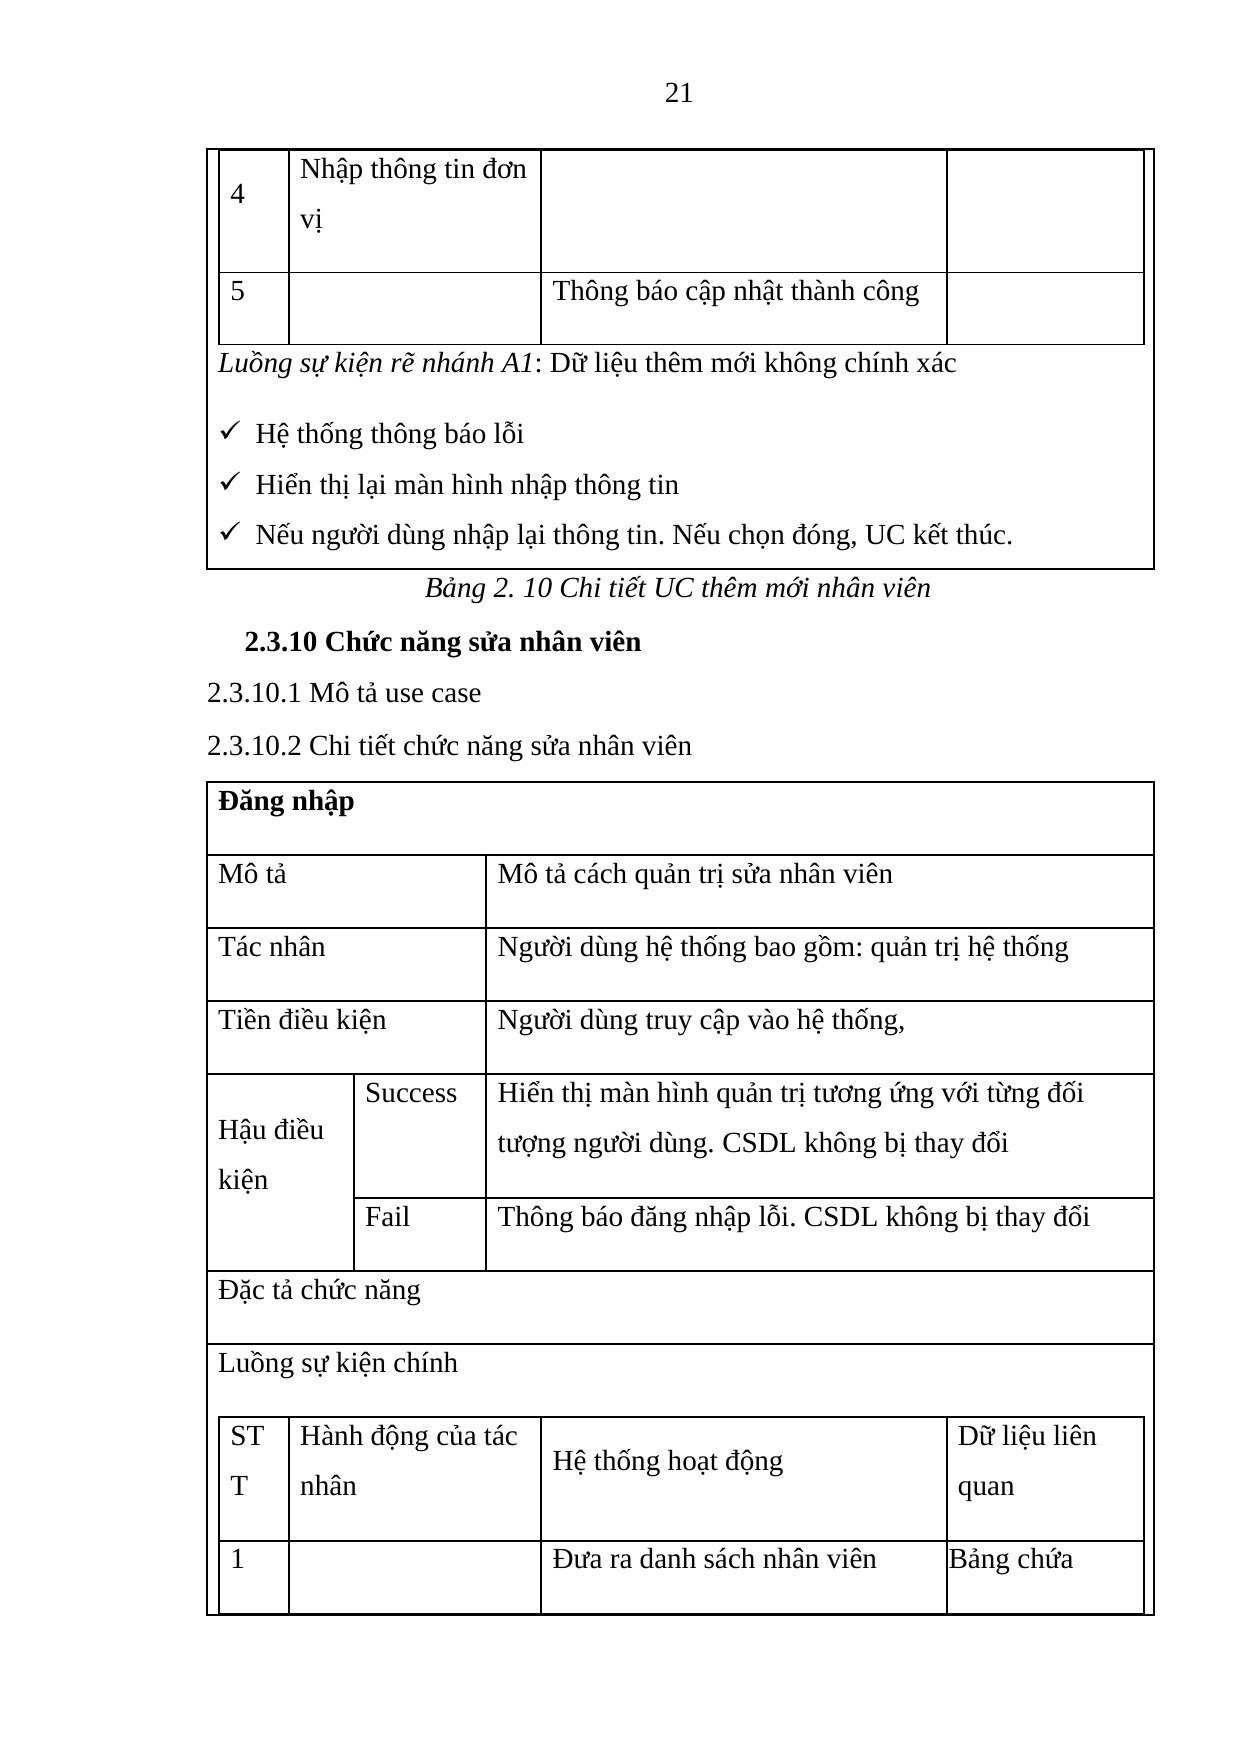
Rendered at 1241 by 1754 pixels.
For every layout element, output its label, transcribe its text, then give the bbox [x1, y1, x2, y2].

table_cell Đặc tả chức năng [208, 1272, 1153, 1343]
table_cell Thông báo đăng nhập lỗi. CSDL không bị thay đổi [487, 1199, 1153, 1270]
table_cell Người dùng truy cập vào hệ thống, [487, 1002, 1153, 1073]
table_cell Tác nhân [208, 929, 485, 1000]
table_cell Fail [355, 1199, 485, 1270]
text 2.3.10.1 Mô tả use case [207, 675, 1152, 709]
table_cell Mô tả [208, 856, 485, 927]
table_cell Người dùng hệ thống bao gồm: quản trị hệ thống [487, 929, 1153, 1000]
text 2.3.10.2 Chi tiết chức năng sửa nhân viên [207, 728, 1152, 761]
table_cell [208, 150, 1153, 568]
table_cell Hậu điều kiện [208, 1075, 353, 1270]
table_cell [208, 1345, 1153, 1614]
table_cell Tiền điều kiện [208, 1002, 485, 1073]
table_cell Hiển thị màn hình quản trị tương ứng với từng đối tượng người dùng. CSDL không bị thay đổi [487, 1075, 1153, 1197]
subtitle 2.3.10 Chức năng sửa nhân viên [244, 624, 1152, 658]
table_cell Mô tả cách quản trị sửa nhân viên [487, 856, 1153, 927]
table_cell Success [355, 1075, 485, 1197]
table_header Đăng nhập [208, 783, 1153, 854]
